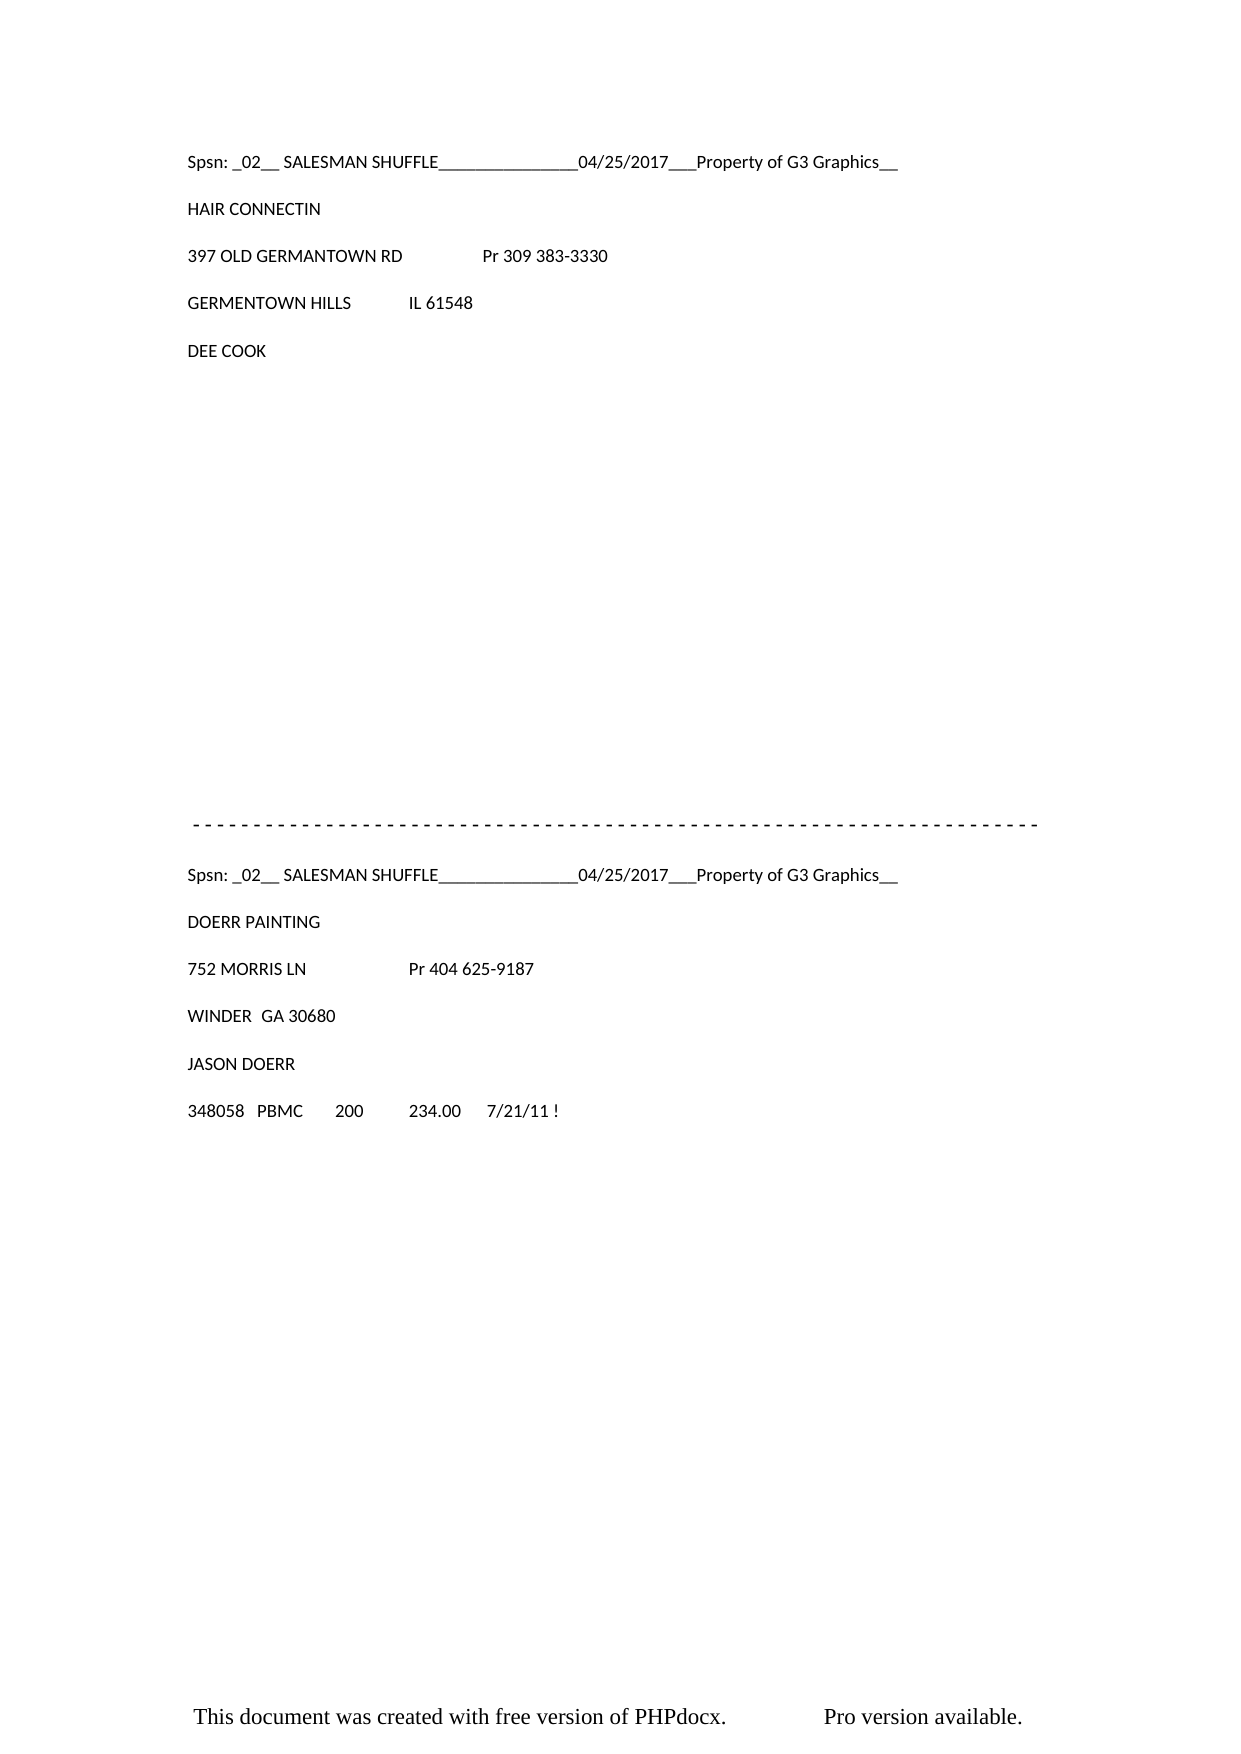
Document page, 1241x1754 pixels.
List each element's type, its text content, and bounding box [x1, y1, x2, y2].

text GERMENTOWN HILLS IL 61548 [187, 292, 1053, 314]
text DEE COOK [187, 339, 1053, 362]
text WINDER GA 30680 [187, 1005, 1053, 1028]
text 397 OLD GERMANTOWN RD Pr 309 383-3330 [187, 244, 1053, 267]
text 348058 PBMC 200 234.00 7/21/11 ! [187, 1099, 1053, 1122]
text JASON DOERR [187, 1052, 1053, 1075]
text Spsn: _02__ SALESMAN SHUFFLE_______________04/25/2017___Property of G3 Graphics__ [187, 863, 1053, 886]
text - - - - - - - - - - - - - - - - - - - - - - - - - - - - - - - - - - - - - - - - - - - - - - - - - - - - - - - - - - - - - - - - - - - - - - [187, 810, 1053, 838]
text 752 MORRIS LN Pr 404 625-9187 [187, 957, 1053, 980]
text DOERR PAINTING [187, 910, 1053, 933]
text HAIR CONNECTIN [187, 197, 1053, 220]
text Spsn: _02__ SALESMAN SHUFFLE_______________04/25/2017___Property of G3 Graphics__ [187, 150, 1053, 173]
